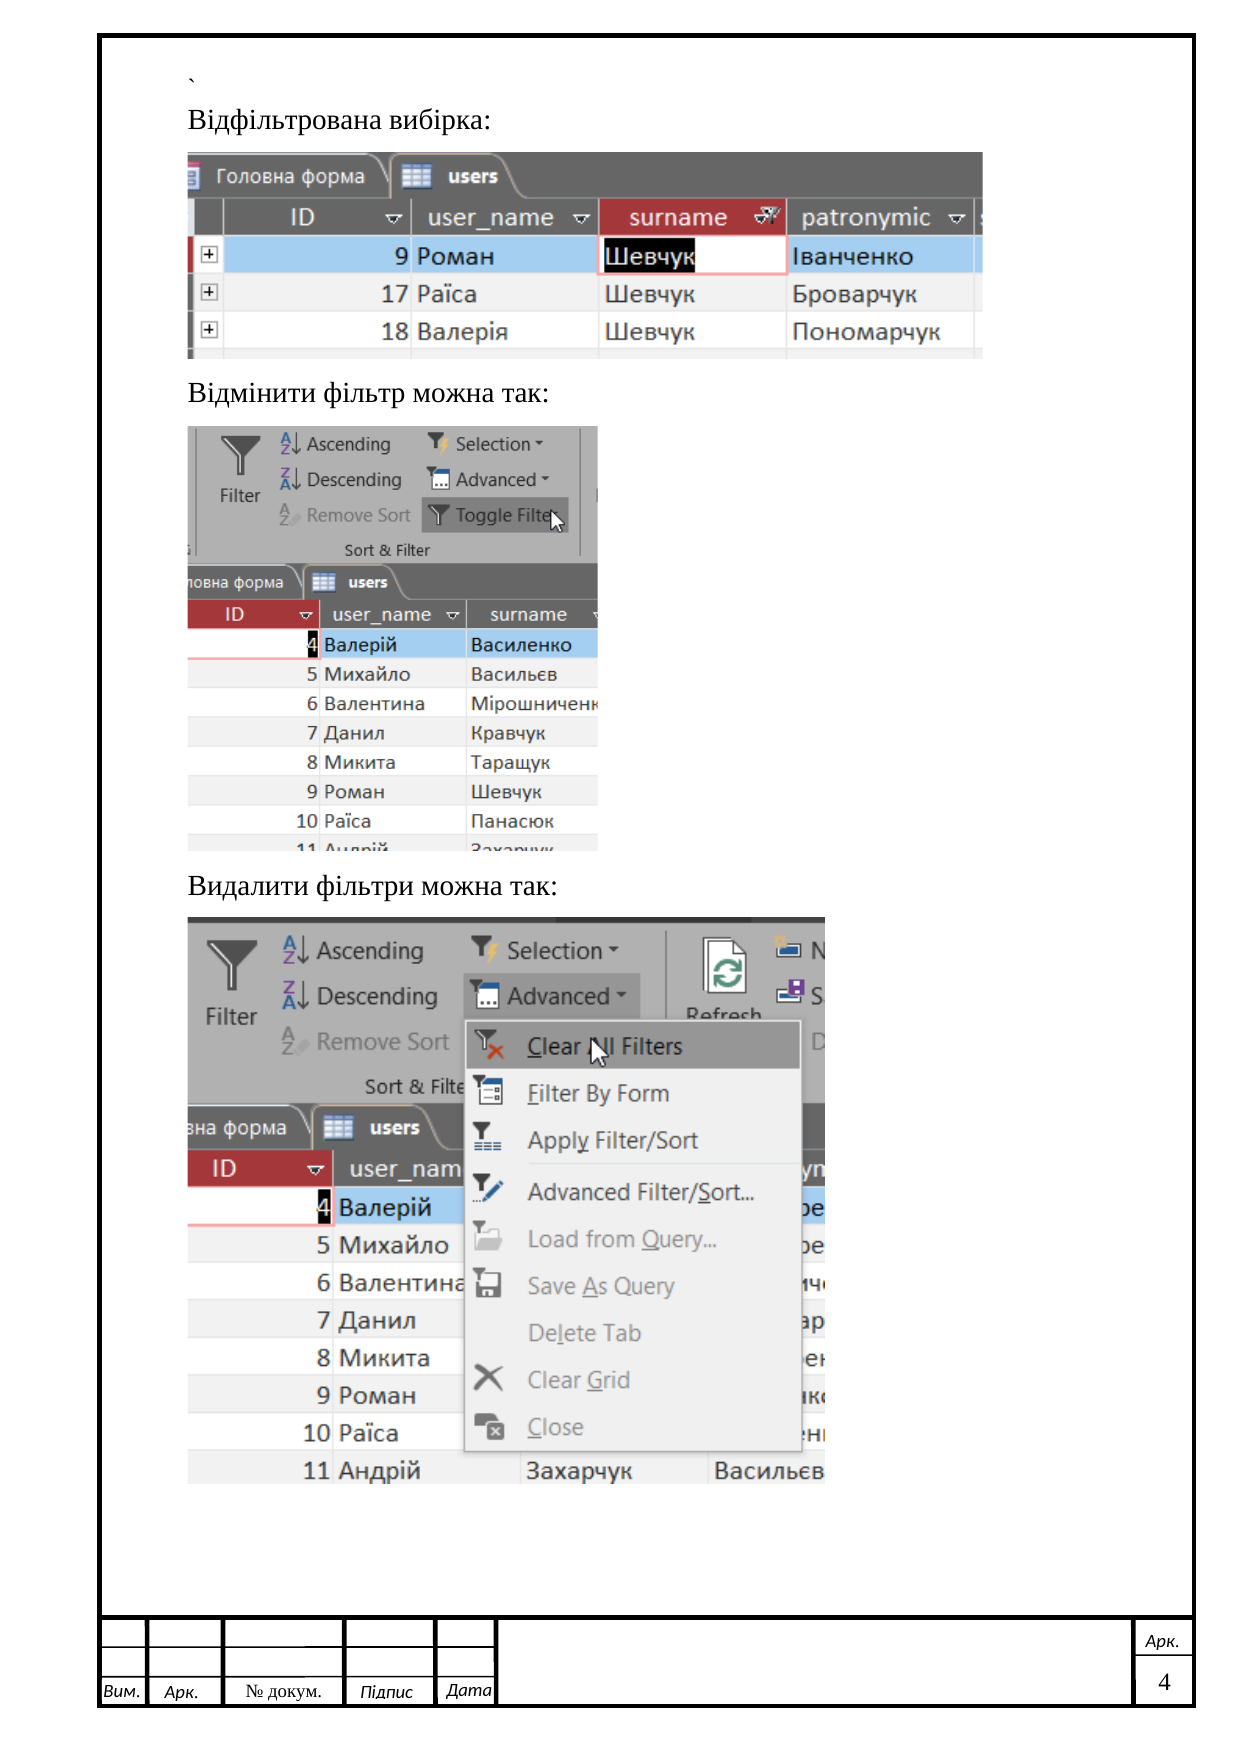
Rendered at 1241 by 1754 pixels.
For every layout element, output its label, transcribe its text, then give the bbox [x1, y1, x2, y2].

picture [187, 426, 598, 851]
text Відмінити фільтр можна так: [187, 376, 1162, 409]
picture [187, 917, 825, 1484]
text Відфільтрована вибірка: [187, 102, 1162, 136]
picture [187, 152, 983, 359]
text Видалити фільтри можна так: [187, 868, 1162, 901]
